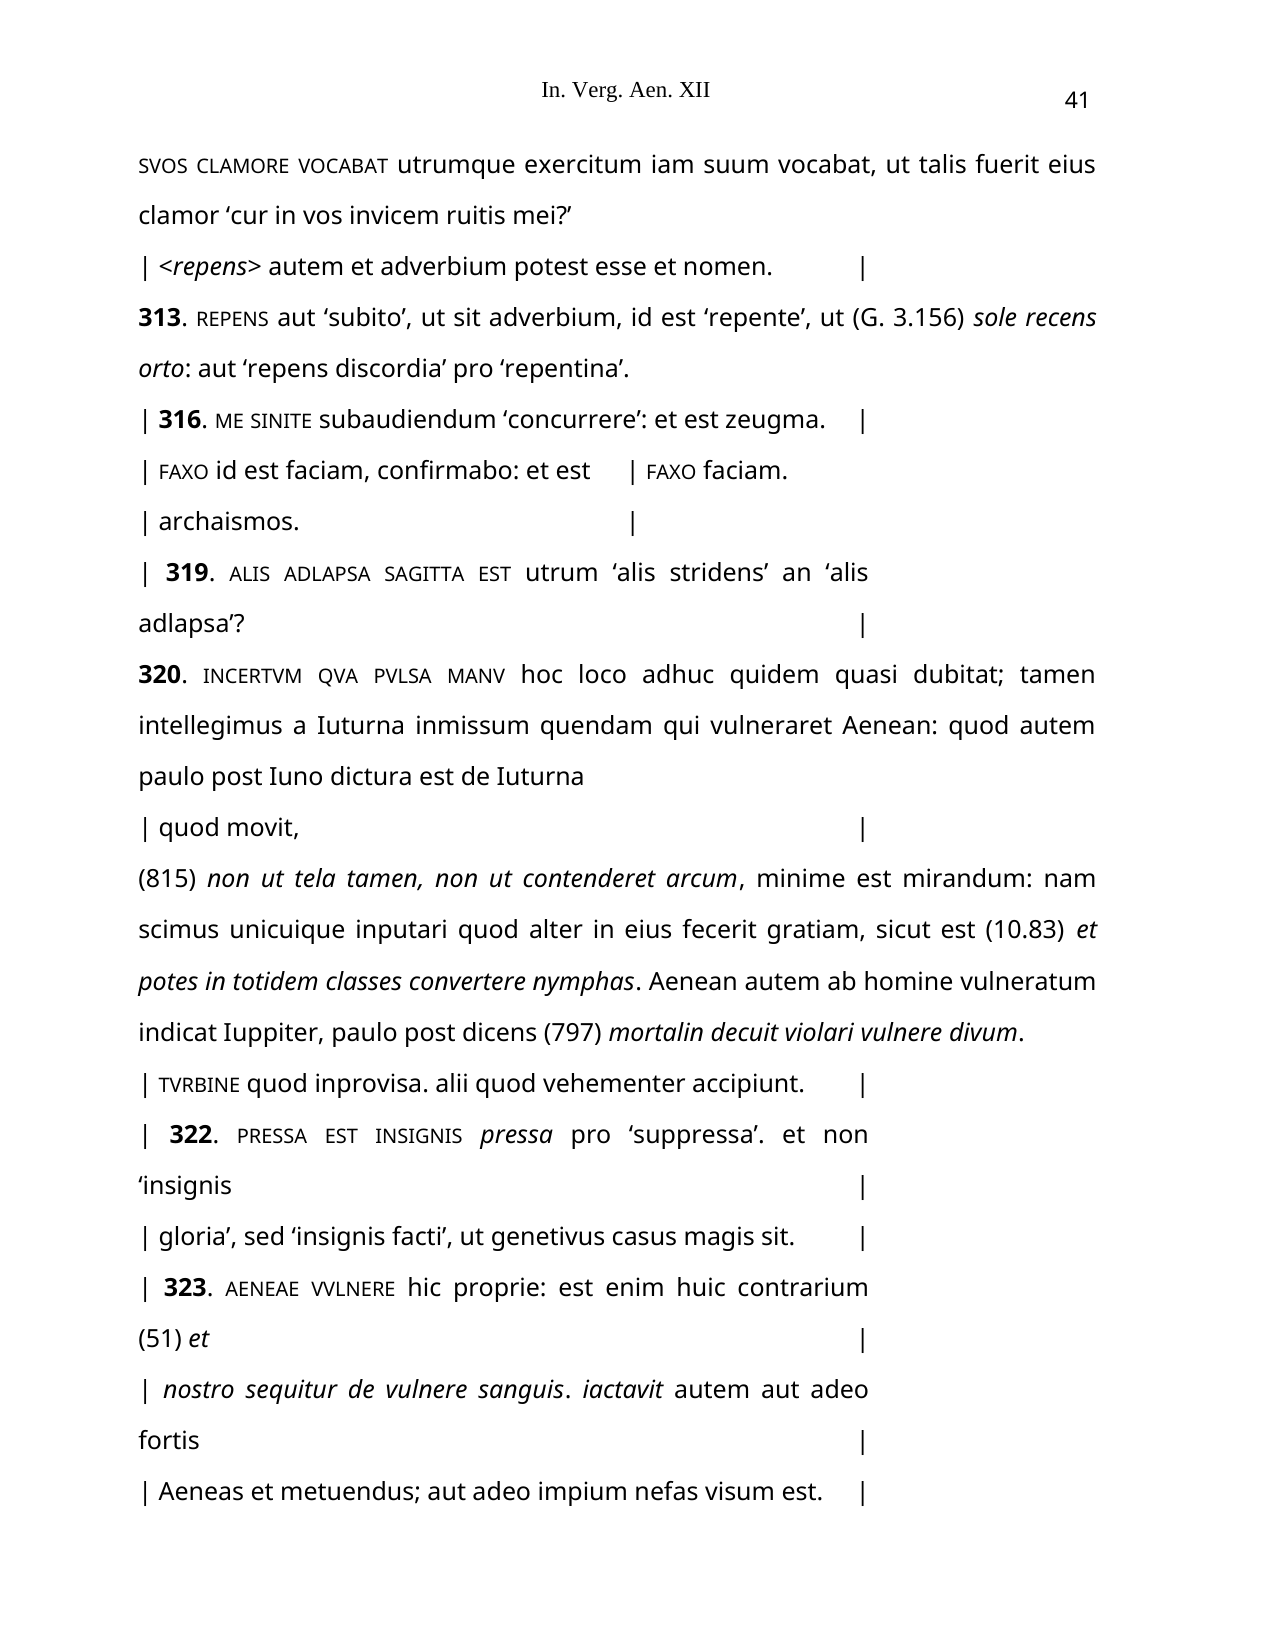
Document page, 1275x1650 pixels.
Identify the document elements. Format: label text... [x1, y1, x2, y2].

text | 322. pressa est insignis pressa pro ‘suppressa’. et non ‘insignis | [138, 1116, 869, 1201]
text svos clamore vocabat utrumque exercitum iam suum vocabat, ut talis fuerit eius clamor ‘cur in vos invicem ruitis mei?’ [138, 146, 1097, 232]
text | gloria’, sed ‘insignis facti’, ut genetivus casus magis sit. | [138, 1218, 869, 1252]
text | tvrbine quod inprovisa. alii quod vehementer accipiunt. | [138, 1065, 869, 1099]
text | 319. alis adlapsa sagitta est utrum ‘alis stridens’ an ‘alis adlapsa’? | [138, 555, 869, 640]
text | archaismos. | [138, 504, 1097, 538]
text | faxo id est faciam, confirmabo: et est | faxo faciam. [138, 453, 1097, 487]
text | 316. me sinite subaudiendum ‘concurrere’: et est zeugma. | [138, 402, 869, 436]
text | Aeneas et metuendus; aut adeo impium nefas visum est. | [138, 1473, 869, 1508]
text | 323. aeneae vvlnere hic proprie: est enim huic contrarium (51) et | [138, 1269, 869, 1354]
text | quod movit, | [138, 810, 869, 844]
text (815) non ut tela tamen, non ut contenderet arcum, minime est mirandum: nam scimus unicuique inputari quod alter in eius fecerit gratiam, sicut est (10.83) et potes in totidem classes convertere nymphas. Aenean autem ab homine vulneratum indicat Iuppiter, paulo post dicens (797) mortalin decuit violari vulnere divum. [138, 861, 1097, 1048]
text 320. incertvm qva pvlsa manv hoc loco adhuc quidem quasi dubitat; tamen intellegimus a Iuturna inmissum quendam qui vulneraret Aenean: quod autem paulo post Iuno dictura est de Iuturna [138, 657, 1097, 793]
text | <repens> autem et adverbium potest esse et nomen. | [138, 248, 869, 283]
text 313. repens aut ‘subito’, ut sit adverbium, id est ‘repente’, ut (G. 3.156) sole recens orto: aut ‘repens discordia’ pro ‘repentina’. [138, 299, 1097, 385]
text | nostro sequitur de vulnere sanguis. iactavit autem aut adeo fortis | [138, 1371, 869, 1457]
